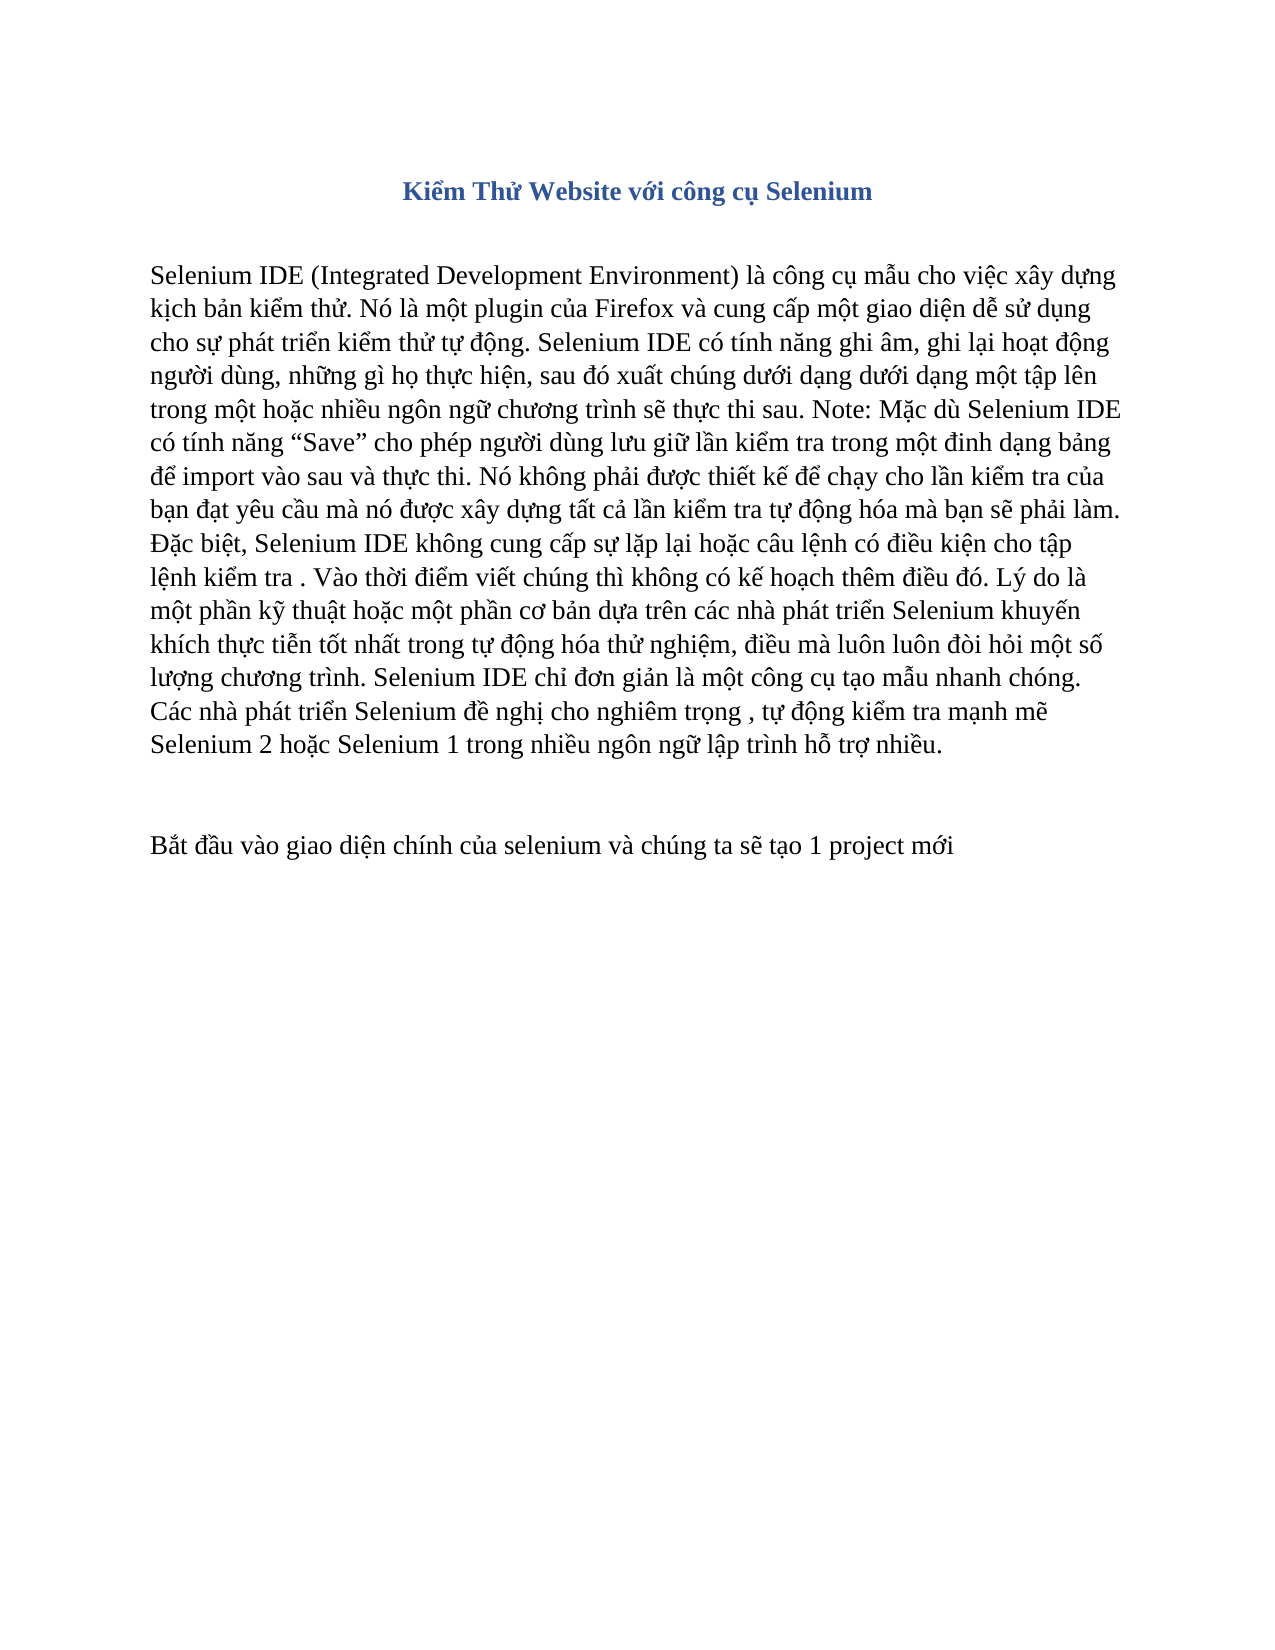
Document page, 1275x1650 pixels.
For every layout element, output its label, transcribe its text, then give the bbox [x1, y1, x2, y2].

text Bắt đầu vào giao diện chính của selenium và chúng ta sẽ tạo 1 project mới [150, 829, 1125, 860]
subtitle Kiểm Thử Website với công cụ Selenium [150, 175, 1125, 206]
text Selenium IDE (Integrated Development Environment) là công cụ mẫu cho việc xây dựng kịch bản kiểm thử. Nó là một plugin của Firefox và cung cấp một giao diện dễ sử dụng cho sự phát triển kiểm thử tự động. Selenium IDE có tính năng ghi âm, ghi lại hoạt động người dùng, những gì họ thực hiện, sau đó xuất chúng dưới dạng dưới dạng một tập lên trong một hoặc nhiều ngôn ngữ chương trình sẽ thực thi sau. Note: Mặc dù Selenium IDE có tính năng “Save” cho phép người dùng lưu giữ lần kiểm tra trong một đinh dạng bảng để import vào sau và thực thi. Nó không phải được thiết kế để chạy cho lần kiểm tra của bạn đạt yêu cầu mà nó được xây dựng tất cả lần kiểm tra tự động hóa mà bạn sẽ phải làm. Đặc biệt, Selenium IDE không cung cấp sự lặp lại hoặc câu lệnh có điều kiện cho tập lệnh kiểm tra . Vào thời điểm viết chúng thì không có kế hoạch thêm điều đó. Lý do là một phần kỹ thuật hoặc một phần cơ bản dựa trên các nhà phát triển Selenium khuyến khích thực tiễn tốt nhất trong tự động hóa thử nghiệm, điều mà luôn luôn đòi hỏi một số lượng chương trình. Selenium IDE chỉ đơn giản là một công cụ tạo mẫu nhanh chóng. Các nhà phát triển Selenium đề nghị cho nghiêm trọng , tự động kiểm tra mạnh mẽ Selenium 2 hoặc Selenium 1 trong nhiều ngôn ngữ lập trình hỗ trợ nhiều. [150, 259, 1125, 759]
